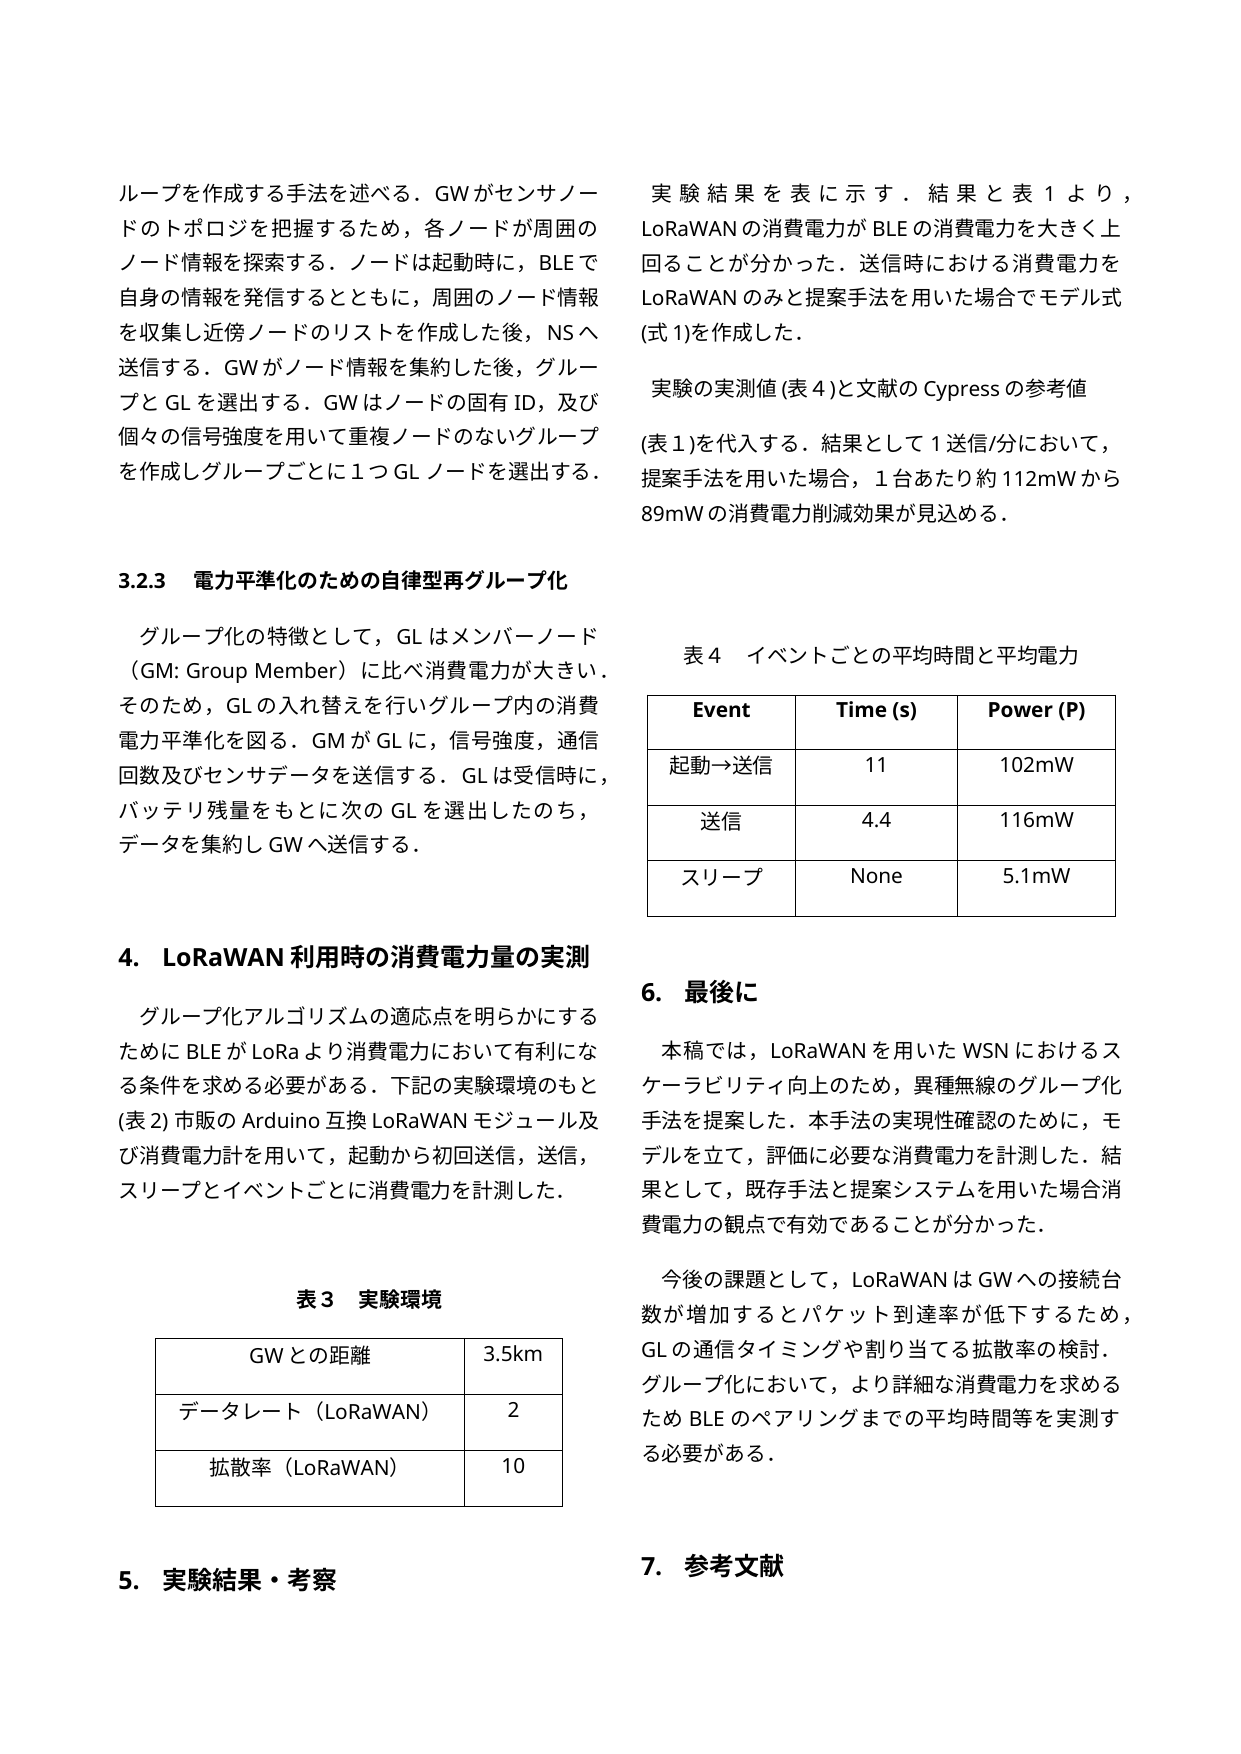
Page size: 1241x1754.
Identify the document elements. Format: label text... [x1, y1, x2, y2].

table_cell 116mW [958, 806, 1115, 860]
text グループ化の特徴として，GL はメンバーノード（GM: Group Member）に比べ消費電力が大きい．そのため，GLの入れ替えを行いグループ内の消費電力平準化を図る．GMがGLに，信号強度，通信回数及びセンサデータを送信する．GLは受信時に，バッテリ残量をもとに次のGLを選出したのち，データを集約しGWへ送信する． [118, 620, 599, 859]
table_header Event [648, 696, 795, 749]
list 電力平準化のための自律型再グループ化 [118, 564, 599, 594]
text 本稿では，LoRaWANを用いたWSNにおけるスケーラビリティ向上のため，異種無線のグループ化手法を提案した．本手法の実現性確認のために，モデルを立て，評価に必要な消費電力を計測した．結果として，既存手法と提案システムを用いた場合消費電力の観点で有効であることが分かった． [641, 1035, 1122, 1238]
text 表３ 実験環境 [118, 1283, 599, 1313]
table_cell 4.4 [796, 806, 957, 860]
list 実験結果・考察 [118, 1561, 599, 1597]
table_cell 10 [465, 1451, 562, 1506]
table_cell 5.1mW [958, 861, 1115, 916]
text (表１)を代入する．結果として1送信/分において，提案手法を用いた場合，１台あたり約112mWから89mWの消費電力削減効果が見込める． [641, 427, 1122, 527]
text 実験の実測値 (表４)と文献のCypressの参考値 [641, 372, 1122, 402]
table_header Power (P) [958, 696, 1115, 749]
table_header GWとの距離 [156, 1339, 464, 1394]
list 表４ イベントごとの平均時間と平均電力 [641, 606, 1122, 669]
table_cell 2 [465, 1395, 562, 1450]
table_cell 送信 [648, 806, 795, 860]
table_header 3.5km [465, 1339, 562, 1394]
table_cell データレート（LoRaWAN） [156, 1395, 464, 1450]
text 実験結果を表に示す．結果と表1より，LoRaWANの消費電力がBLEの消費電力を大きく上回ることが分かった．送信時における消費電力をLoRaWANのみと提案手法を用いた場合でモデル式 (式1)を作成した． [641, 177, 1122, 347]
table_header Time (s) [796, 696, 957, 749]
table_cell None [796, 861, 957, 916]
table_cell 102mW [958, 750, 1115, 804]
list 参考文献 [641, 1546, 1122, 1583]
table_cell 拡散率（LoRaWAN） [156, 1451, 464, 1506]
text 今後の課題として，LoRaWANはGWへの接続台数が増加するとパケット到達率が低下するため，GLの通信タイミングや割り当てる拡散率の検討． グループ化において，より詳細な消費電力を求めるためBLEのペアリングまでの平均時間等を実測する必要がある． [641, 1264, 1122, 1468]
table_cell 起動→送信 [648, 750, 795, 804]
list LoRaWAN利用時の消費電力量の実測 [118, 938, 599, 974]
list グループ化アルゴリズムの適応点を明らかにするためにBLEがLoRaより消費電力において有利になる条件を求める必要がある．下記の実験環境のもと (表2) 市販のArduino互換LoRaWANモジュール及び消費電力計を用いて，起動から初回送信，送信，スリープとイベントごとに消費電力を計測した． [118, 1000, 599, 1204]
table_cell スリープ [648, 861, 795, 916]
list 最後に [641, 972, 1122, 1008]
table_cell 11 [796, 750, 957, 804]
